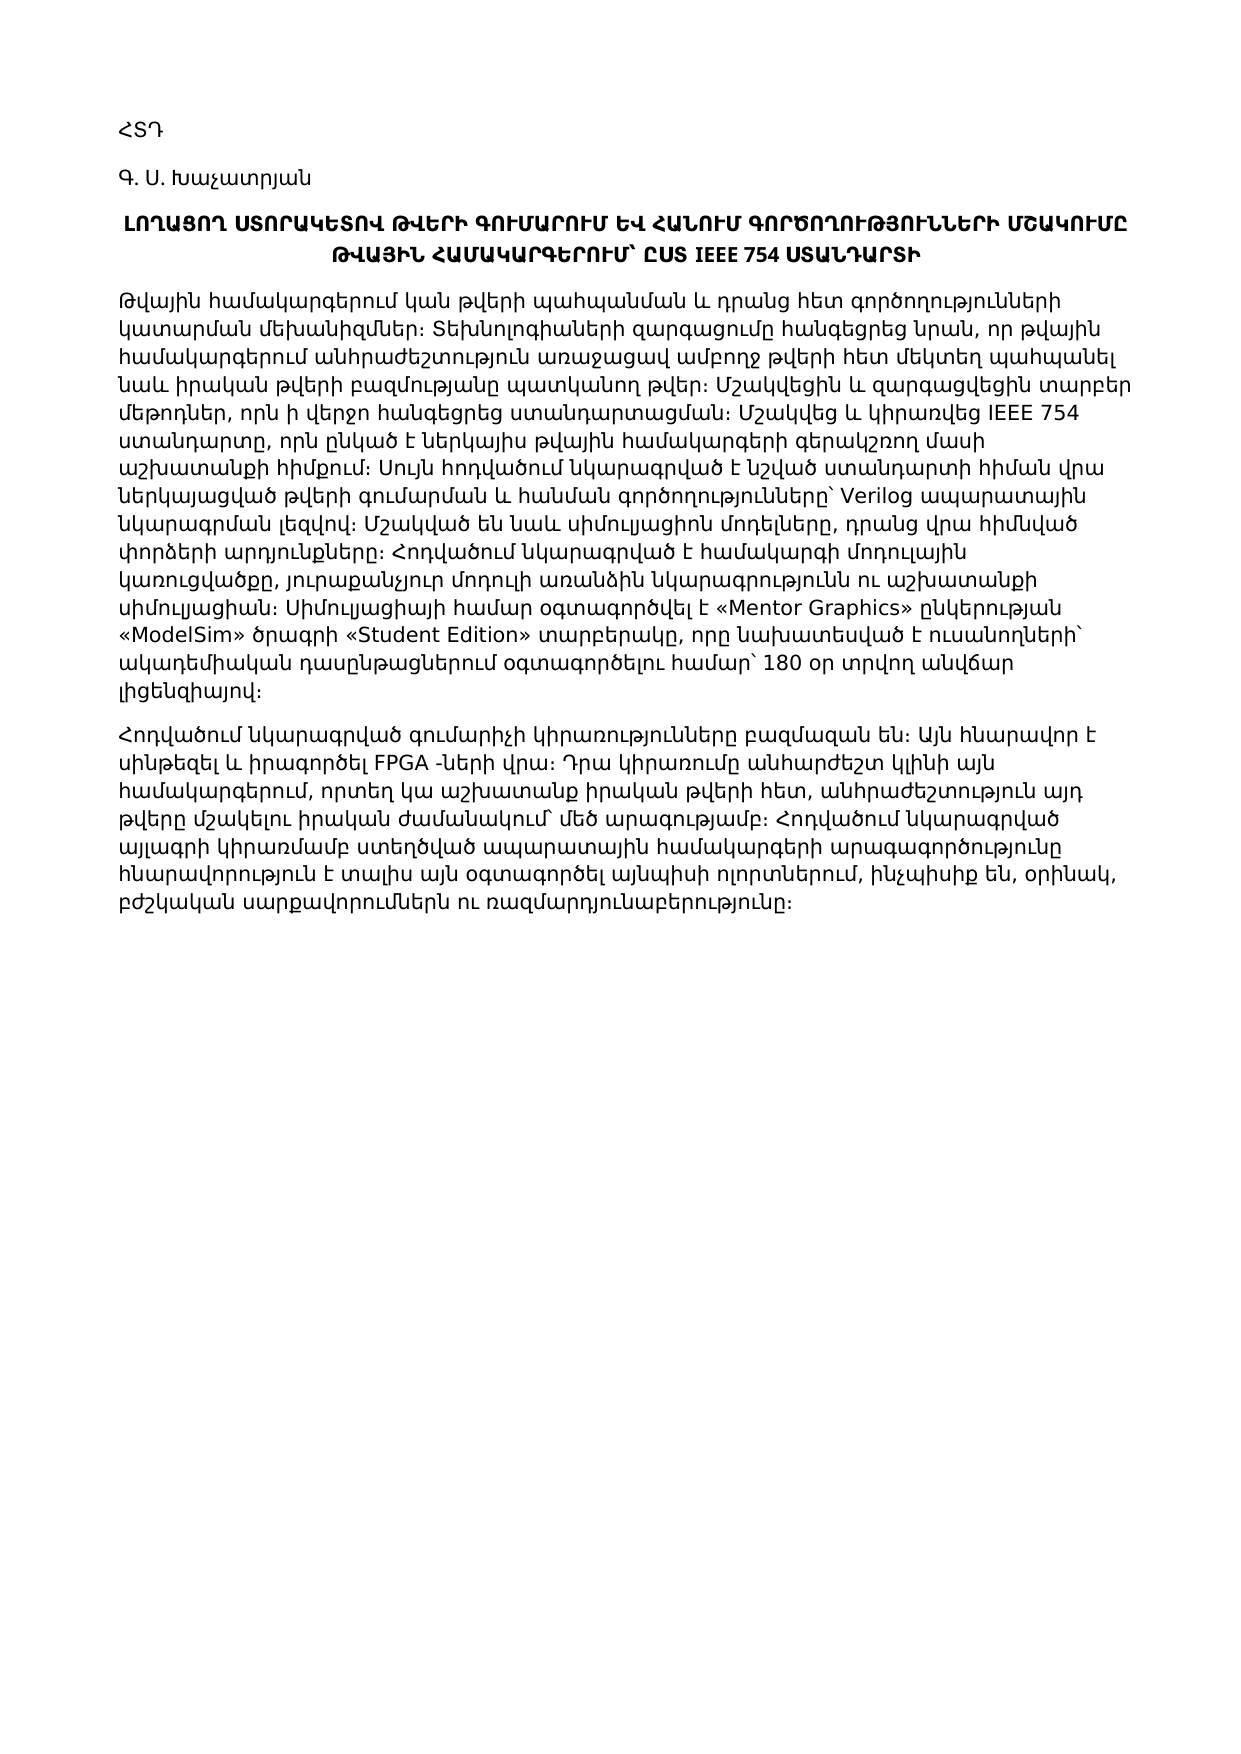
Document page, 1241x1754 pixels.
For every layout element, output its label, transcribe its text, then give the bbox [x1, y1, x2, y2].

text ԼՈՂԱՑՈՂ ՍՏՈՐԱԿԵՏՈՎ ԹՎԵՐԻ ԳՈՒՄԱՐՈՒՄ ԵՎ ՀԱՆՈՒՄ ԳՈՐԾՈՂՈՒԹՅՈՒՆՆԵՐԻ ՄՇԱԿՈՒՄԸ ԹՎԱՅԻՆ ՀԱՄԱԿԱՐԳԵՐՈՒՄ՝ ԸՍՏ IEEE 754 ՍՏԱՆԴԱՐՏԻ [118, 212, 1134, 269]
text Թվային համակարգերում կան թվերի պահպանման և դրանց հետ գործողությունների կատարման մեխանիզմներ։ Տեխնոլոգիաների զարգացումը հանգեցրեց նրան, որ թվային համակարգերում անհրաժեշտություն առաջացավ ամբողջ թվերի հետ մեկտեղ պահպանել նաև իրական թվերի բազմությանը պատկանող թվեր։ Մշակվեցին և զարգացվեցին տարբեր մեթոդներ, որն ի վերջո հանգեցրեց ստանդարտացման։ Մշակվեց և կիրառվեց IEEE 754 ստանդարտը, որն ընկած է ներկայիս թվային համակարգերի գերակշռող մասի աշխատանքի հիմքում։ Սույն հոդվածում նկարագրված է նշված ստանդարտի հիման վրա ներկայացված թվերի գումարման և հանման գործողությունները՝ Verilog ապարատային նկարագրման լեզվով։ Մշակված են նաև սիմուլյացիոն մոդելները, դրանց վրա հիմնված փորձերի արդյունքները։ Հոդվածում նկարագրված է համակարգի մոդուլային կառուցվածքը, յուրաքանչյուր մոդուլի առանձին նկարագրությունն ու աշխատանքի սիմուլյացիան։ Սիմուլյացիայի համար օգտագործվել է «Mentor Graphics» ընկերության «ModelSim» ծրագրի «Student Edition» տարբերակը, որը նախատեսված է ուսանողների՝ ակադեմիական դասընթացներում օգտագործելու համար՝ 180 օր տրվող անվճար լիցենզիայով։ [118, 289, 1134, 703]
text ՀՏԴ [118, 118, 1134, 142]
text Գ. Ս. Խաչատրյան [118, 163, 1134, 191]
text Հոդվածում նկարագրված գումարիչի կիրառությունները բազմազան են։ Այն հնարավոր է սինթեզել և իրագործել FPGA -ների վրա։ Դրա կիրառումը անհարժեշտ կլինի այն համակարգերում, որտեղ կա աշխատանք իրական թվերի հետ, անհրաժեշտություն այդ թվերը մշակելու իրական ժամանակում՝ մեծ արագությամբ։ Հոդվածում նկարագրված այլագրի կիրառմամբ ստեղծված ապարատային համակարգերի արագագործությունը հնարավորություն է տալիս այն օգտագործել այնպիսի ոլորտներում, ինչպիսիք են, օրինակ, բժշկական սարքավորումներն ու ռազմարդյունաբերությունը։ [118, 723, 1134, 914]
